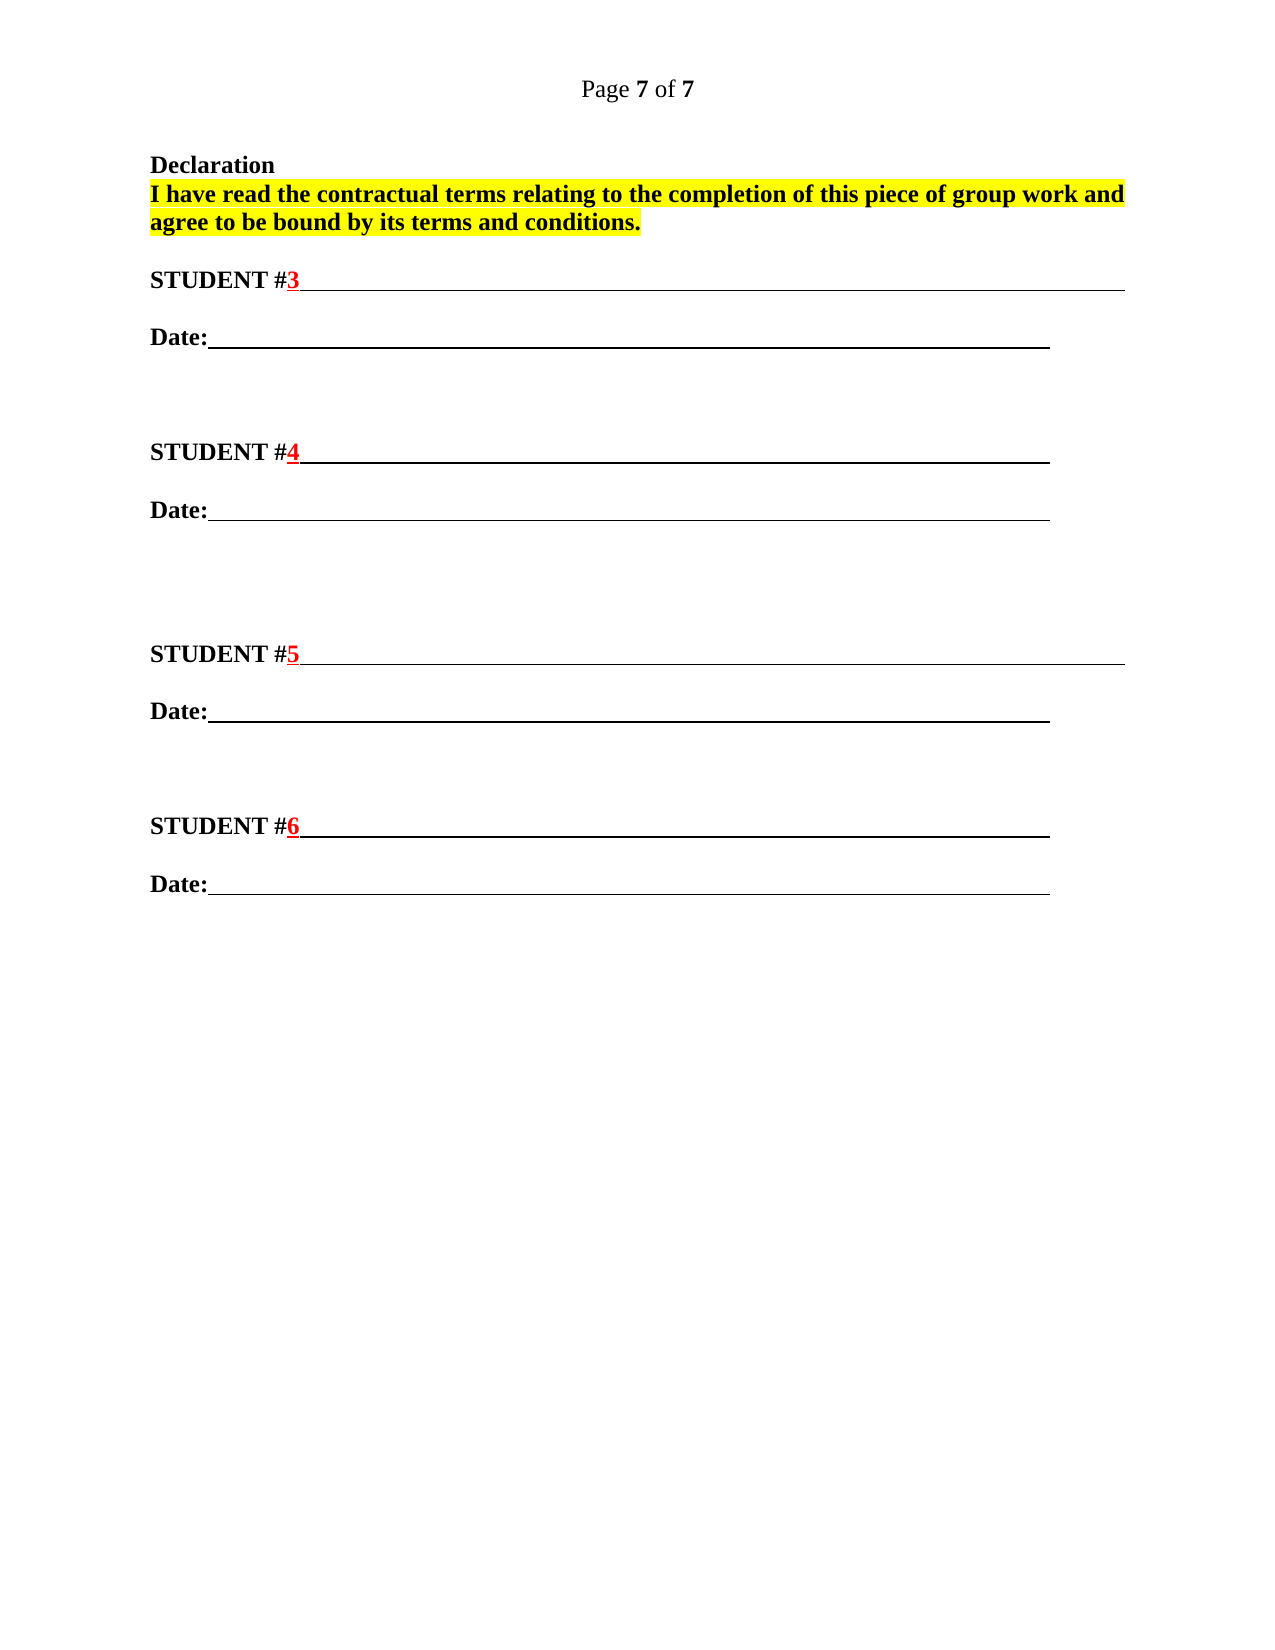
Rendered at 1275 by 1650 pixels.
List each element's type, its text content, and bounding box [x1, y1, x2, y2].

text I have read the contractual terms relating to the completion of this piece of group work and agree to be bound by its terms and conditions. [590, 207, 1125, 236]
text Declaration [150, 150, 1125, 179]
text Date: [150, 869, 1125, 897]
text STUDENT #4 [150, 437, 1125, 466]
text Date: [150, 696, 1125, 725]
text STUDENT #3 [150, 265, 1125, 294]
text STUDENT #5 [150, 639, 1125, 667]
text STUDENT #6 [150, 811, 1125, 840]
text Date: [150, 322, 1125, 351]
text Date: [150, 495, 1125, 524]
